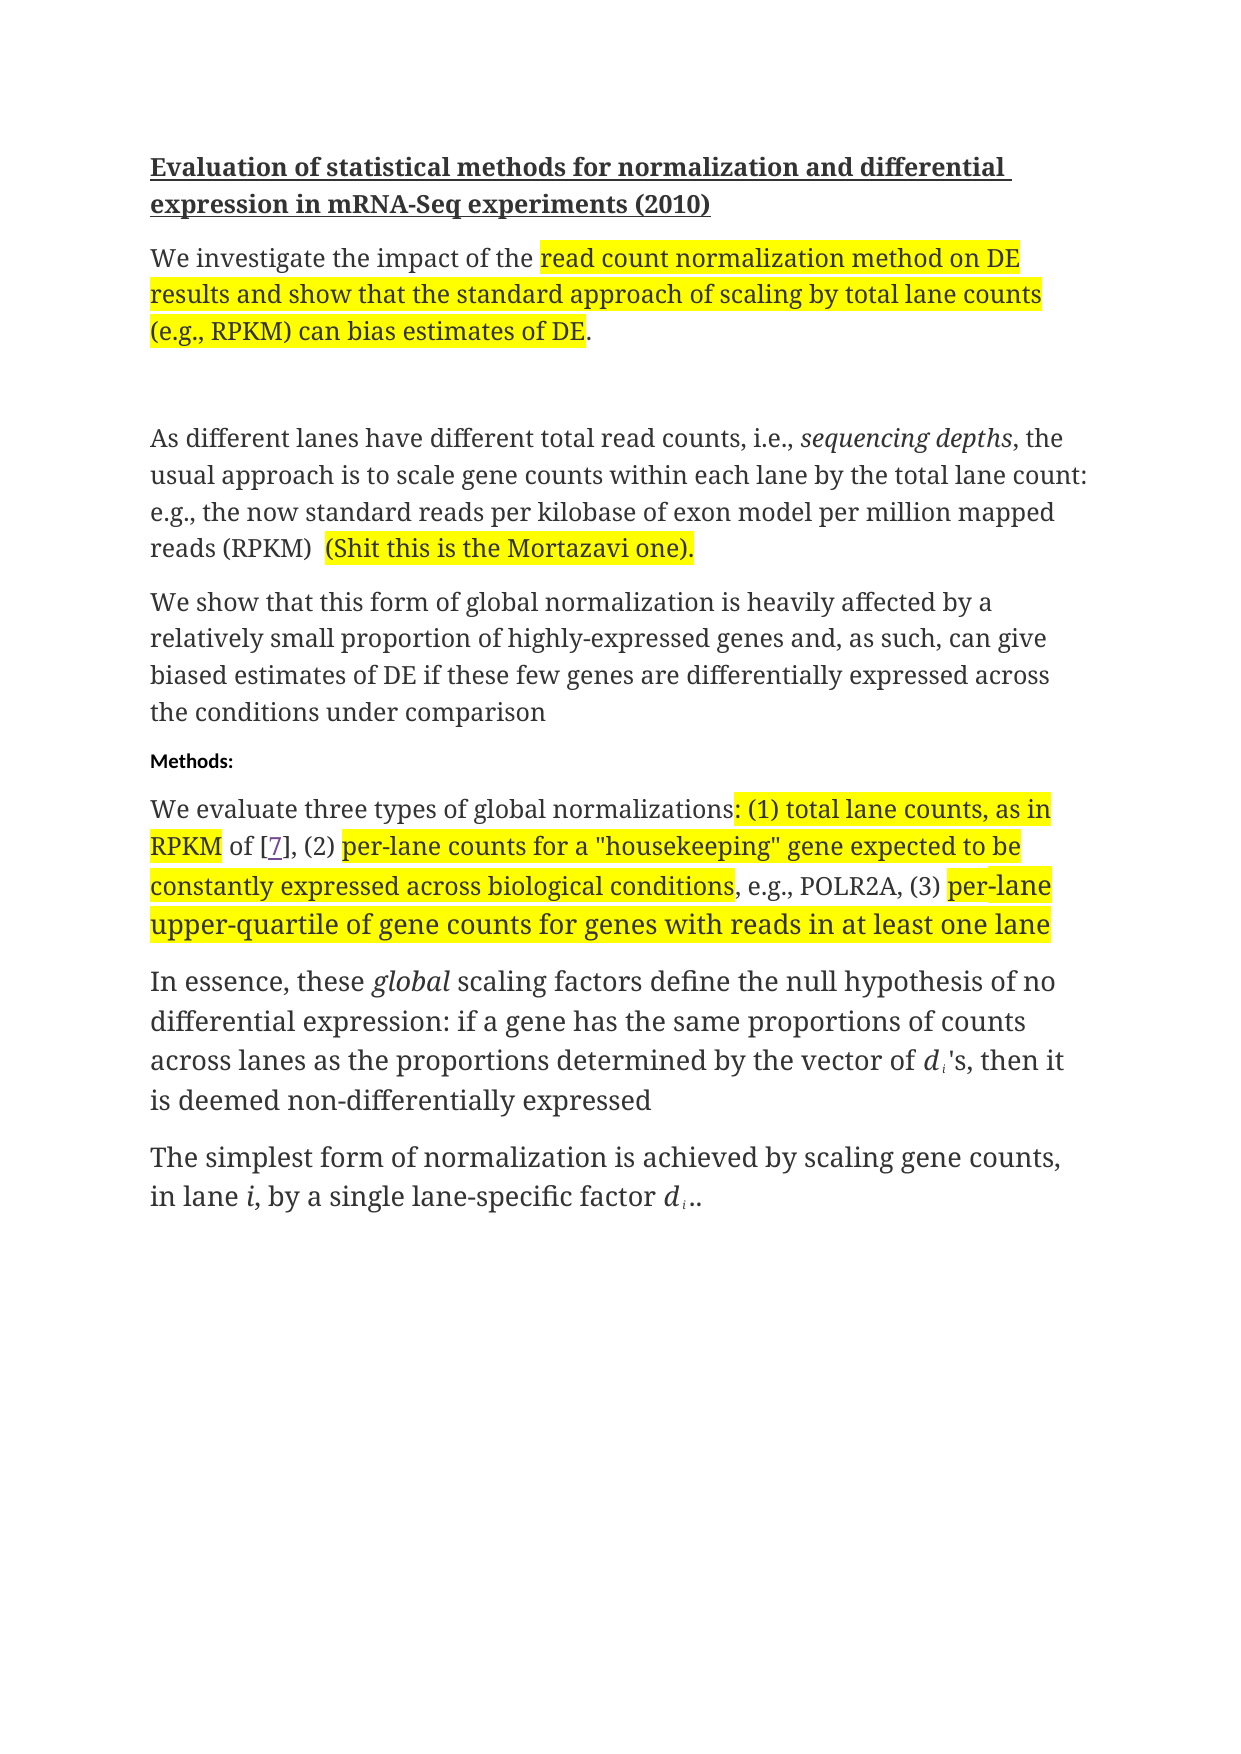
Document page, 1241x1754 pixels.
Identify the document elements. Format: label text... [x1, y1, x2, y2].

text The simplest form of normalization is achieved by scaling gene counts, in lane i, by a single lane-specific factor d i .. [150, 1138, 1090, 1215]
text As different lanes have different total read counts, i.e., sequencing depths, the usual approach is to scale gene counts within each lane by the total lane count: e.g., the now standard reads per kilobase of exon model per million mapped reads (RPKM) (Shit this is the Mortazavi one). [150, 421, 1090, 565]
text We investigate the impact of the read count normalization method on DE results and show that the standard approach of scaling by total lane counts (e.g., RPKM) can bias estimates of DE. [150, 240, 1090, 348]
text We show that this form of global normalization is heavily affected by a relatively small proportion of highly-expressed genes and, as such, can give biased estimates of DE if these few genes are differentially expressed across the conditions under comparison [150, 584, 1090, 729]
text Evaluation of statistical methods for normalization and differential expression in mRNA-Seq experiments (2010) [150, 150, 1090, 221]
text We evaluate three types of global normalizations: (1) total lane counts, as in RPKM of [7], (2) per-lane counts for a "housekeeping" gene expected to be constantly expressed across biological conditions, e.g., POLR2A, (3) per-lane upper-quartile of gene counts for genes with reads in at least one lane [150, 792, 1090, 943]
text Methods: [150, 748, 1090, 773]
text In essence, these global scaling factors define the null hypothesis of no differential expression: if a gene has the same proportions of counts across lanes as the proportions determined by the vector of d i 's, then it is deemed non-differentially expressed [150, 962, 1090, 1118]
